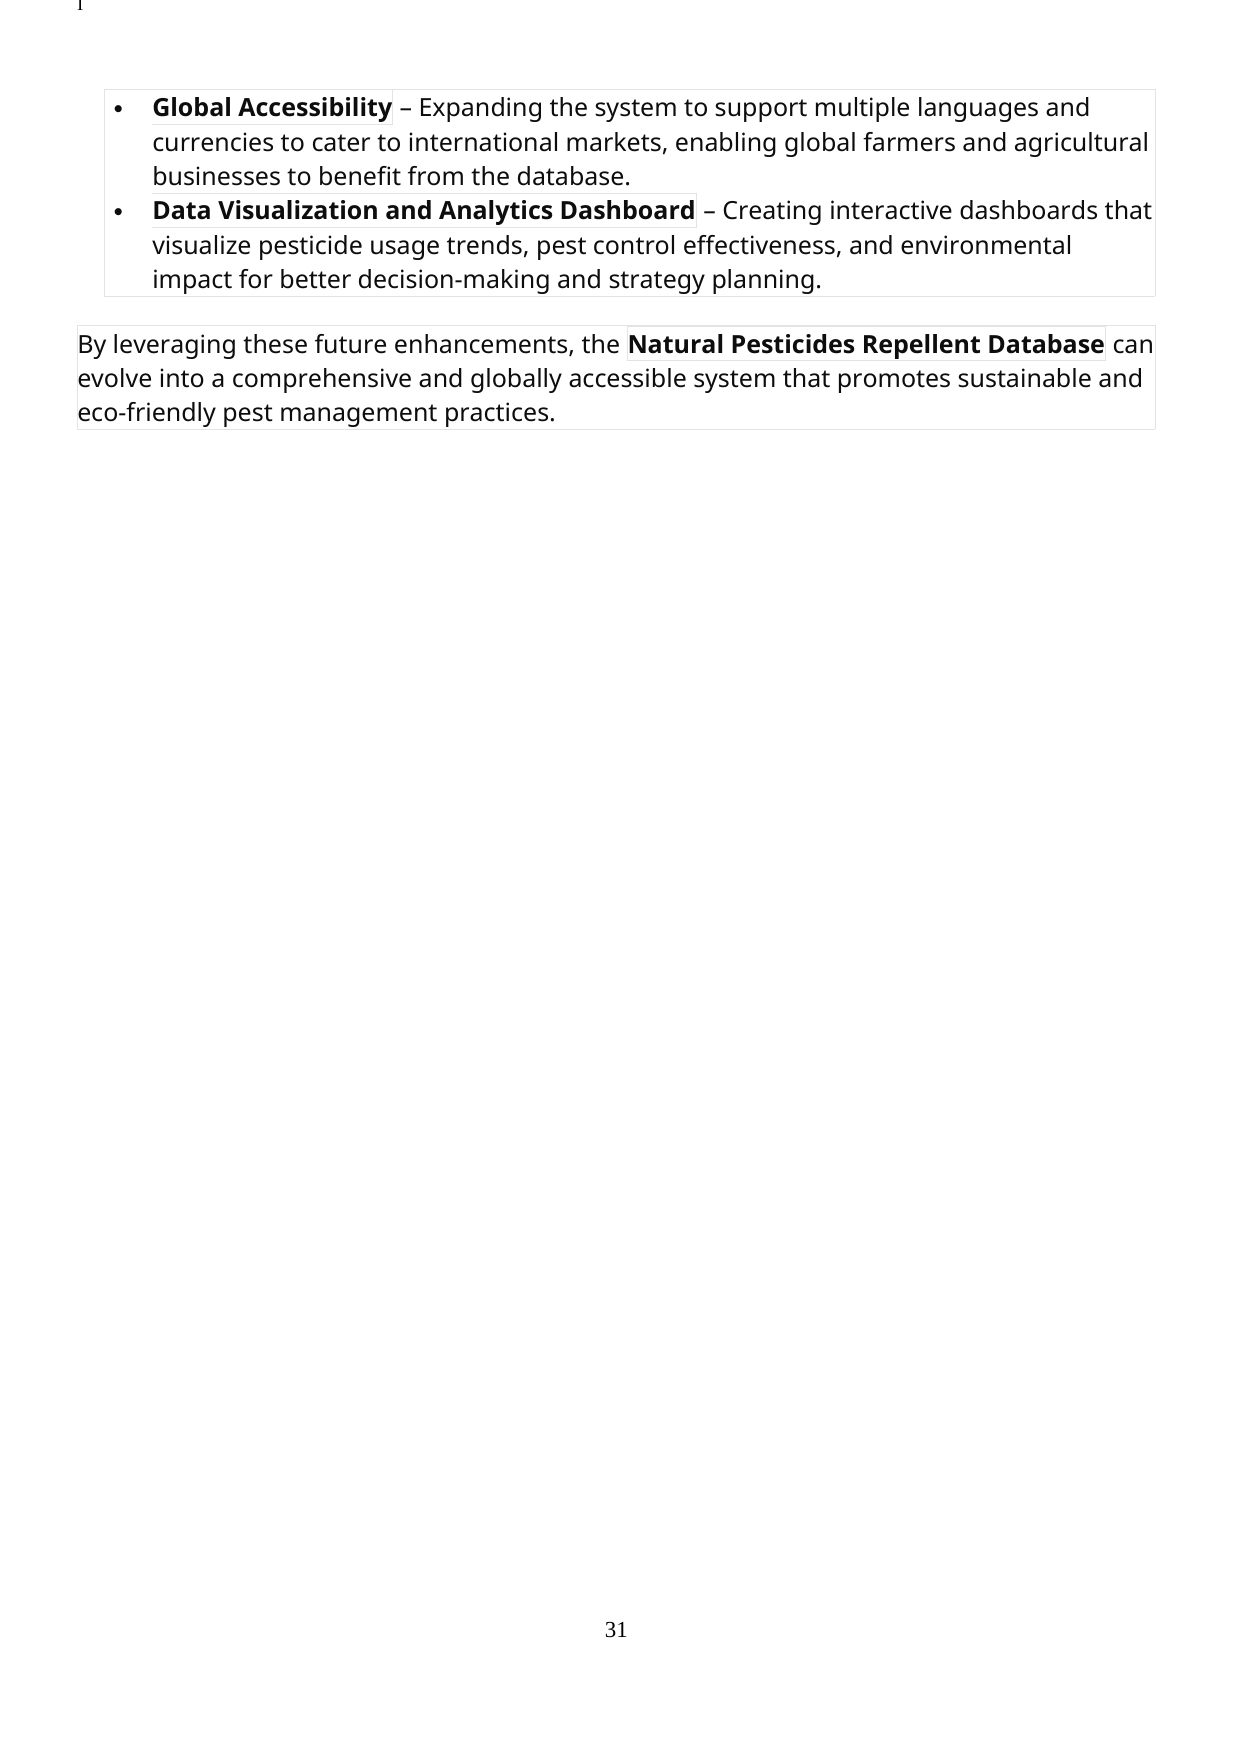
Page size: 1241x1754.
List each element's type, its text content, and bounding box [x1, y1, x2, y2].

text By leveraging these future enhancements, the Natural Pesticides Repellent Database can evolve into a comprehensive and globally accessible system that promotes sustainable and eco-friendly pest management practices. [78, 326, 1155, 429]
list Global Accessibility – Expanding the system to support multiple languages and currencies to cater to international markets, enabling global farmers and agricultural businesses to benefit from the database. [105, 90, 1155, 192]
list Data Visualization and Analytics Dashboard – Creating interactive dashboards that visualize pesticide usage trends, pest control effectiveness, and environmental impact for better decision-making and strategy planning. [105, 192, 1155, 296]
